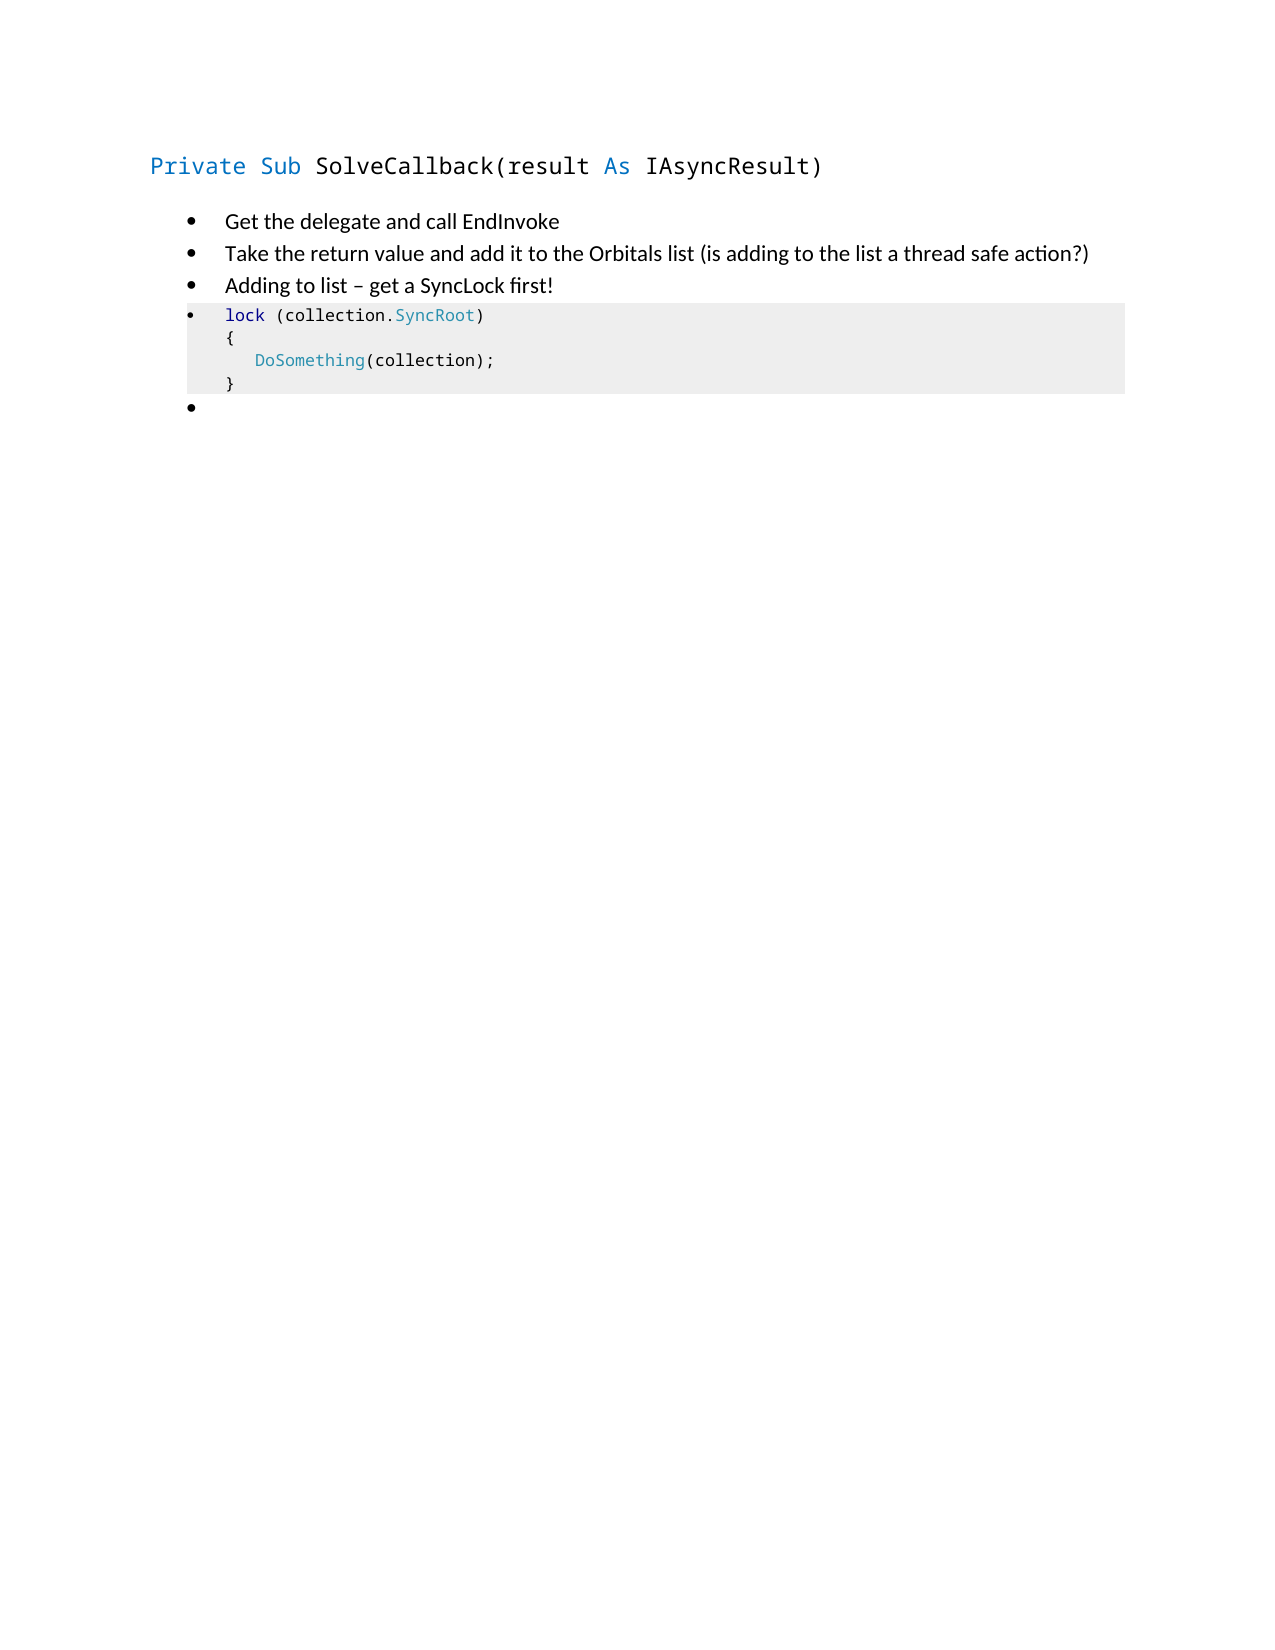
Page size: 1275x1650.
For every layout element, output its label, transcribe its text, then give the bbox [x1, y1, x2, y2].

list lock (collection.SyncRoot) { DoSomething(collection); } [187, 303, 1125, 394]
list Take the return value and add it to the Orbitals list (is adding to the list a thread safe action?) [187, 239, 1125, 267]
list Get the delegate and call EndInvoke [187, 207, 1125, 235]
list Adding to list – get a SyncLock first! [187, 271, 1125, 299]
text Private Sub SolveCallback(result As IAsyncResult) [150, 150, 1125, 181]
